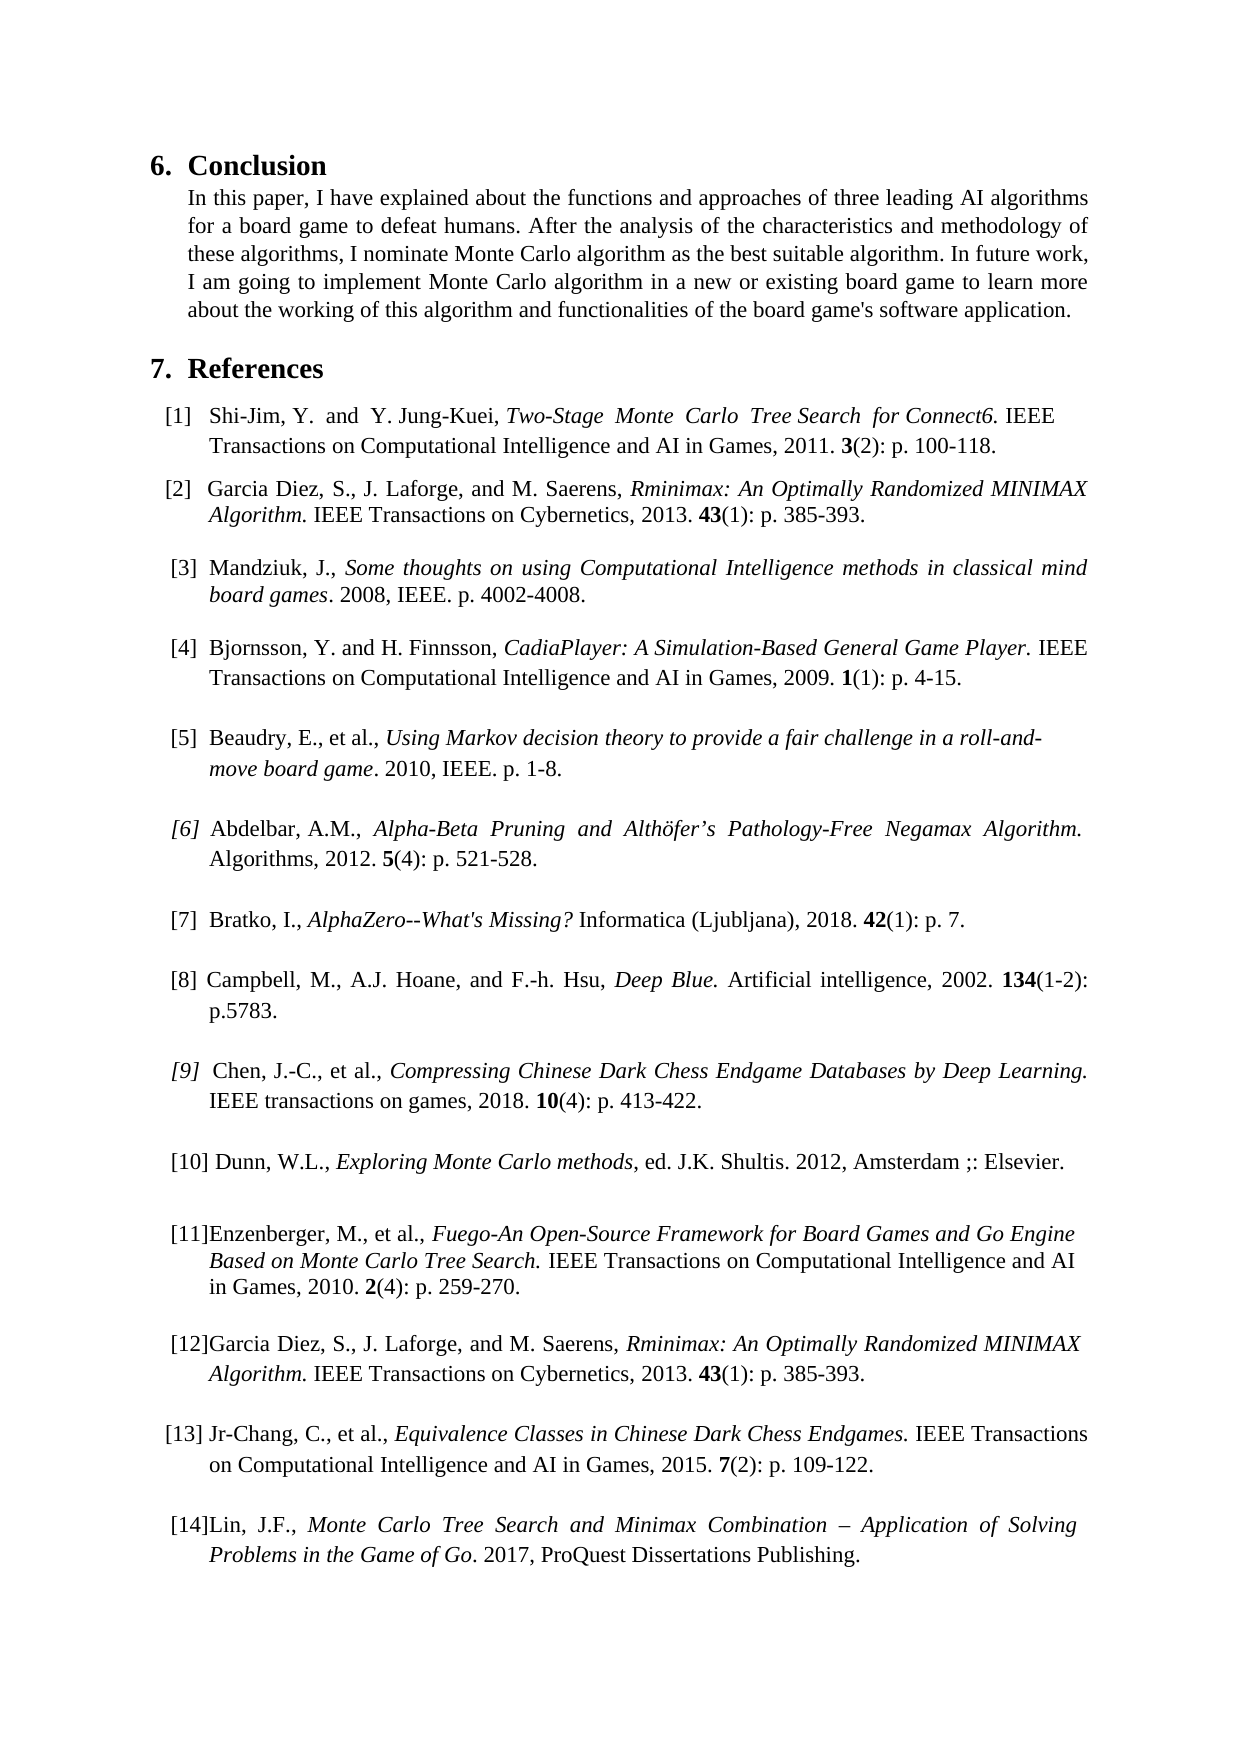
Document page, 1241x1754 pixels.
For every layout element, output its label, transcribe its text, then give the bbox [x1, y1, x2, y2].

list Mandziuk, J., Some thoughts on using Computational Intelligence methods in classical mind board games. 2008, IEEE. p. 4002-4008. [170, 554, 1090, 607]
subtitle References [150, 351, 1113, 385]
list Bratko, I., AlphaZero--What's Missing? Informatica (Ljubljana), 2018. 42(1): p. 7. [170, 906, 1113, 932]
list Campbell, M., A.J. Hoane, and F.-h. Hsu, Deep Blue. Artificial intelligence, 2002. 134(1-2): p.5783. [170, 967, 1091, 1023]
list Garcia Diez, S., J. Laforge, and M. Saerens, Rminimax: An Optimally Randomized MINIMAX Algorithm. IEEE Transactions on Cybernetics, 2013. 43(1): p. 385-393. [165, 475, 1090, 528]
list Bjornsson, Y. and H. Finnsson, CadiaPlayer: A Simulation-Based General Game Player. IEEE Transactions on Computational Intelligence and AI in Games, 2009. 1(1): p. 4-15. [170, 633, 1091, 690]
list Enzenberger, M., et al., Fuego-An Open-Source Framework for Board Games and Go Engine Based on Monte Carlo Tree Search. IEEE Transactions on Computational Intelligence and AI in Games, 2010. 2(4): p. 259-270. [170, 1221, 1076, 1299]
subtitle Conclusion [150, 148, 1113, 182]
list Garcia Diez, S., J. Laforge, and M. Saerens, Rminimax: An Optimally Randomized MINIMAX Algorithm. IEEE Transactions on Cybernetics, 2013. 43(1): p. 385-393. [170, 1330, 1090, 1387]
list Lin, J.F., Monte Carlo Tree Search and Minimax Combination – Application of Solving Problems in the Game of Go. 2017, ProQuest Dissertations Publishing. [170, 1511, 1091, 1568]
list Jr-Chang, C., et al., Equivalence Classes in Chinese Dark Chess Endgames. IEEE Transactions on Computational Intelligence and AI in Games, 2015. 7(2): p. 109-122. [165, 1421, 1091, 1477]
list Beaudry, E., et al., Using Markov decision theory to provide a fair challenge in a roll-and-move board game. 2010, IEEE. p. 1-8. [170, 724, 1091, 781]
text In this paper, I have explained about the functions and approaches of three leading AI algorithms for a board game to defeat humans. After the analysis of the characteristics and methodology of these algorithms, I nominate Monte Carlo algorithm as the best suitable algorithm. In future work, I am going to implement Monte Carlo algorithm in a new or existing board game to learn more about the working of this algorithm and functionalities of the board game's software application. [187, 184, 1091, 322]
list Abdelbar, A.M., Alpha-Beta Pruning and Althöfer’s Pathology-Free Negamax Algorithm. [170, 815, 1113, 841]
list Chen, J.-C., et al., Compressing Chinese Dark Chess Endgame Databases by Deep Learning. [170, 1057, 1113, 1083]
text IEEE transactions on games, 2018. 10(4): p. 413-422. [209, 1087, 1113, 1113]
list Dunn, W.L., Exploring Monte Carlo methods, ed. J.K. Shultis. 2012, Amsterdam ;: Elsevier. [171, 1148, 1113, 1174]
text Algorithms, 2012. 5(4): p. 521-528. [209, 845, 1113, 872]
list Shi-Jim, Y. and Y. Jung-Kuei, Two-Stage Monte Carlo Tree Search for Connect6. IEEE Transactions on Computational Intelligence and AI in Games, 2011. 3(2): p. 100-118. [165, 402, 1091, 459]
